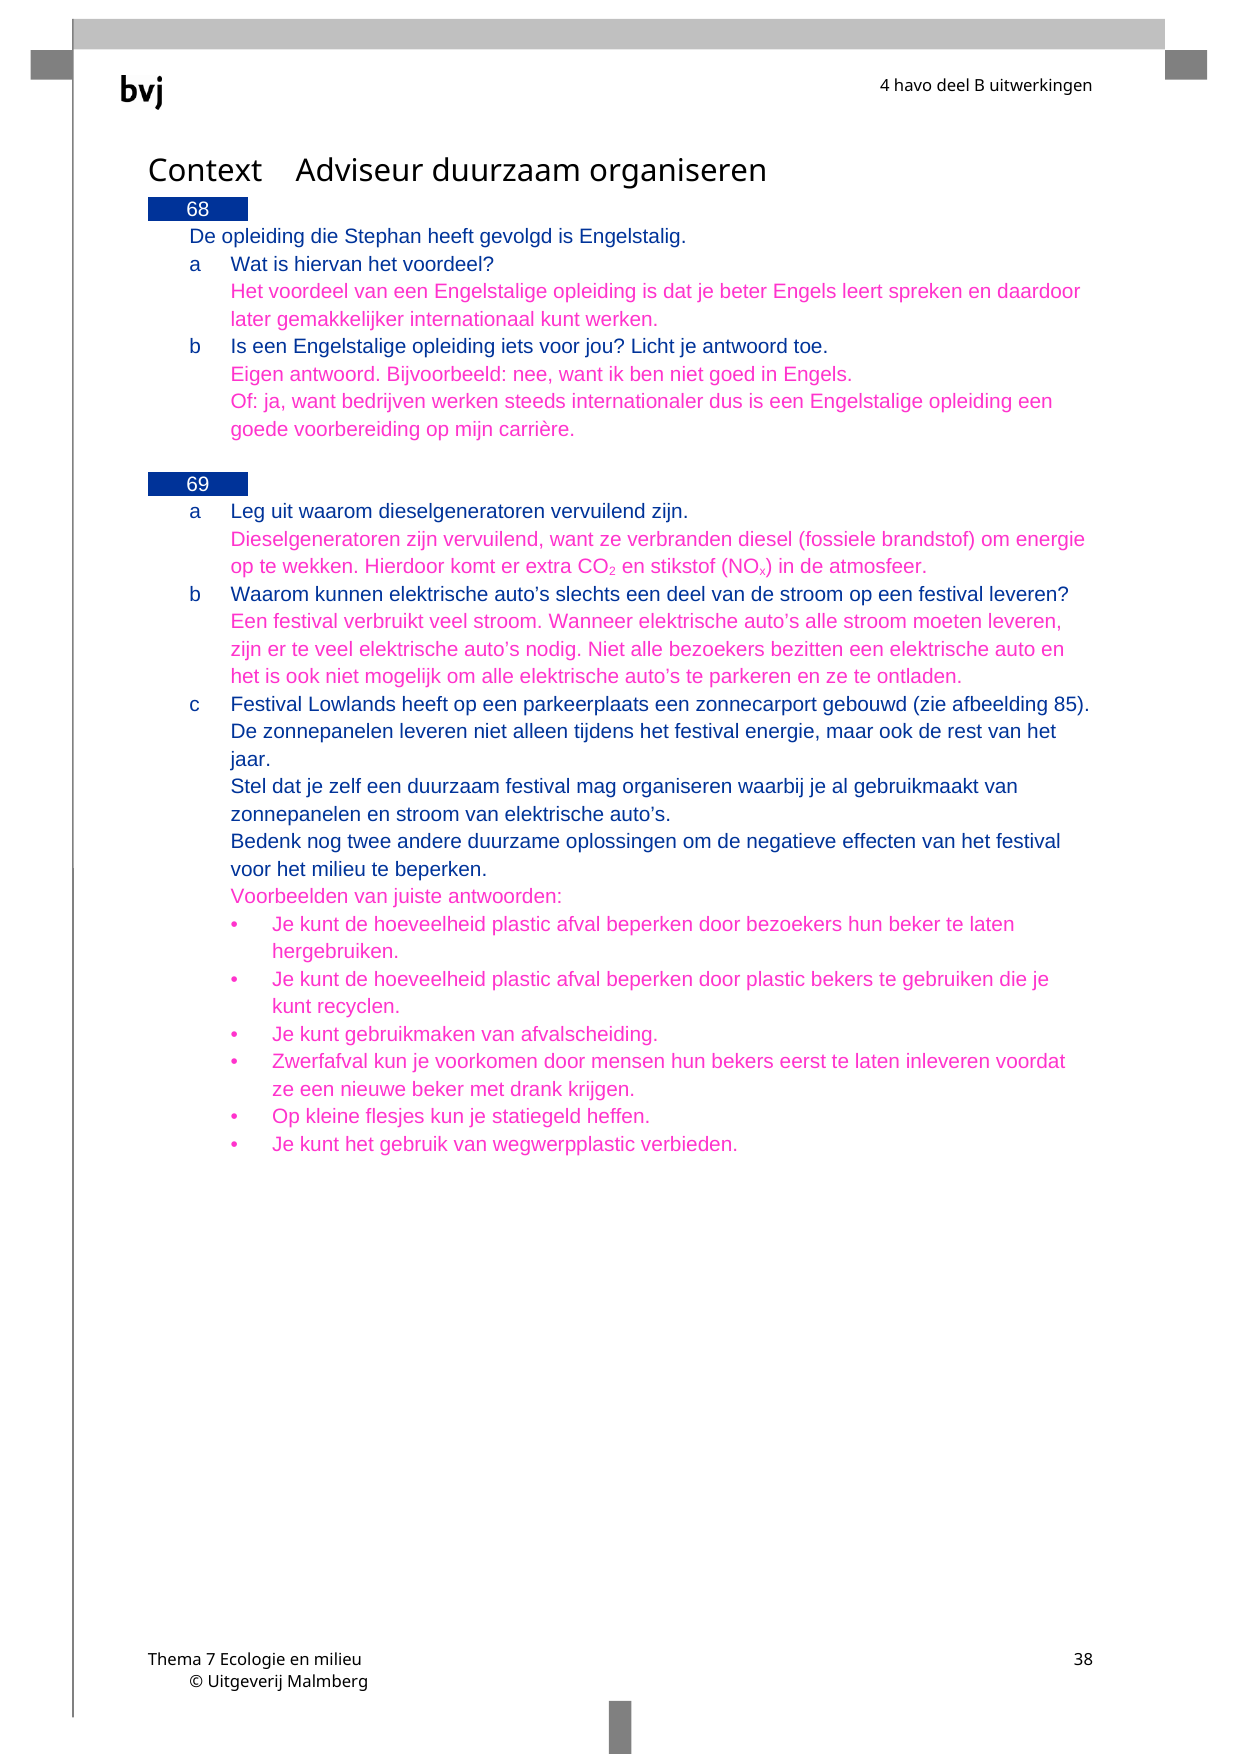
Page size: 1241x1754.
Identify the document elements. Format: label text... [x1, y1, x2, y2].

text Bedenk nog twee andere duurzame oplossingen om de negatieve effecten van het festival voor het milieu te beperken. [230, 829, 1092, 881]
text Of: ja, want bedrijven werken steeds internationaler dus is een Engelstalige opleiding een goede voorbereiding op mijn carrière. [230, 389, 1092, 441]
text Voorbeelden van juiste antwoorden: [230, 884, 1092, 908]
text a Wat is hiervan het voordeel? [189, 252, 1092, 276]
text 69 [148, 472, 248, 496]
text • Je kunt de hoeveelheid plastic afval beperken door plastic bekers te gebruiken die je kunt recyclen. [230, 967, 1092, 1018]
text a Leg uit waarom dieselgeneratoren vervuilend zijn. [189, 499, 1092, 523]
text c Festival Lowlands heeft op een parkeerplaats een zonnecarport gebouwd (zie afbeelding 85). De zonnepanelen leveren niet alleen tijdens het festival energie, maar ook de rest van het jaar. [189, 692, 1092, 771]
text Een festival verbruikt veel stroom. Wanneer elektrische auto’s alle stroom moeten leveren, zijn er te veel elektrische auto’s nodig. Niet alle bezoekers bezitten een elektrische auto en het is ook niet mogelijk om alle elektrische auto’s te parkeren en ze te ontladen. [230, 609, 1092, 688]
text Context Adviseur duurzaam organiseren [148, 148, 1092, 190]
text 68 [148, 197, 248, 221]
picture [121, 75, 162, 110]
text • Zwerfafval kun je voorkomen door mensen hun bekers eerst te laten inleveren voordat ze een nieuwe beker met drank krijgen. [230, 1049, 1092, 1101]
text Eigen antwoord. Bijvoorbeeld: nee, want ik ben niet goed in Engels. [230, 362, 1092, 386]
text b Is een Engelstalige opleiding iets voor jou? Licht je antwoord toe. [189, 334, 1092, 358]
text • Je kunt gebruikmaken van afvalscheiding. [230, 1022, 1092, 1046]
text • Op kleine flesjes kun je statiegeld heffen. [230, 1104, 1092, 1128]
text b Waarom kunnen elektrische auto’s slechts een deel van de stroom op een festival leveren? [189, 582, 1092, 606]
text Dieselgeneratoren zijn vervuilend, want ze verbranden diesel (fossiele brandstof) om energie op te wekken. Hierdoor komt er extra CO2 en stikstof (NOx) in de atmosfeer. [230, 527, 1092, 578]
text • Je kunt de hoeveelheid plastic afval beperken door bezoekers hun beker te laten hergebruiken. [230, 912, 1092, 963]
text Het voordeel van een Engelstalige opleiding is dat je beter Engels leert spreken en daardoor later gemakkelijker internationaal kunt werken. [230, 279, 1092, 331]
text Stel dat je zelf een duurzaam festival mag organiseren waarbij je al gebruikmaakt van zonnepanelen en stroom van elektrische auto’s. [230, 774, 1092, 826]
text De opleiding die Stephan heeft gevolgd is Engelstalig. [189, 224, 1092, 248]
text • Je kunt het gebruik van wegwerpplastic verbieden. [230, 1132, 1092, 1156]
